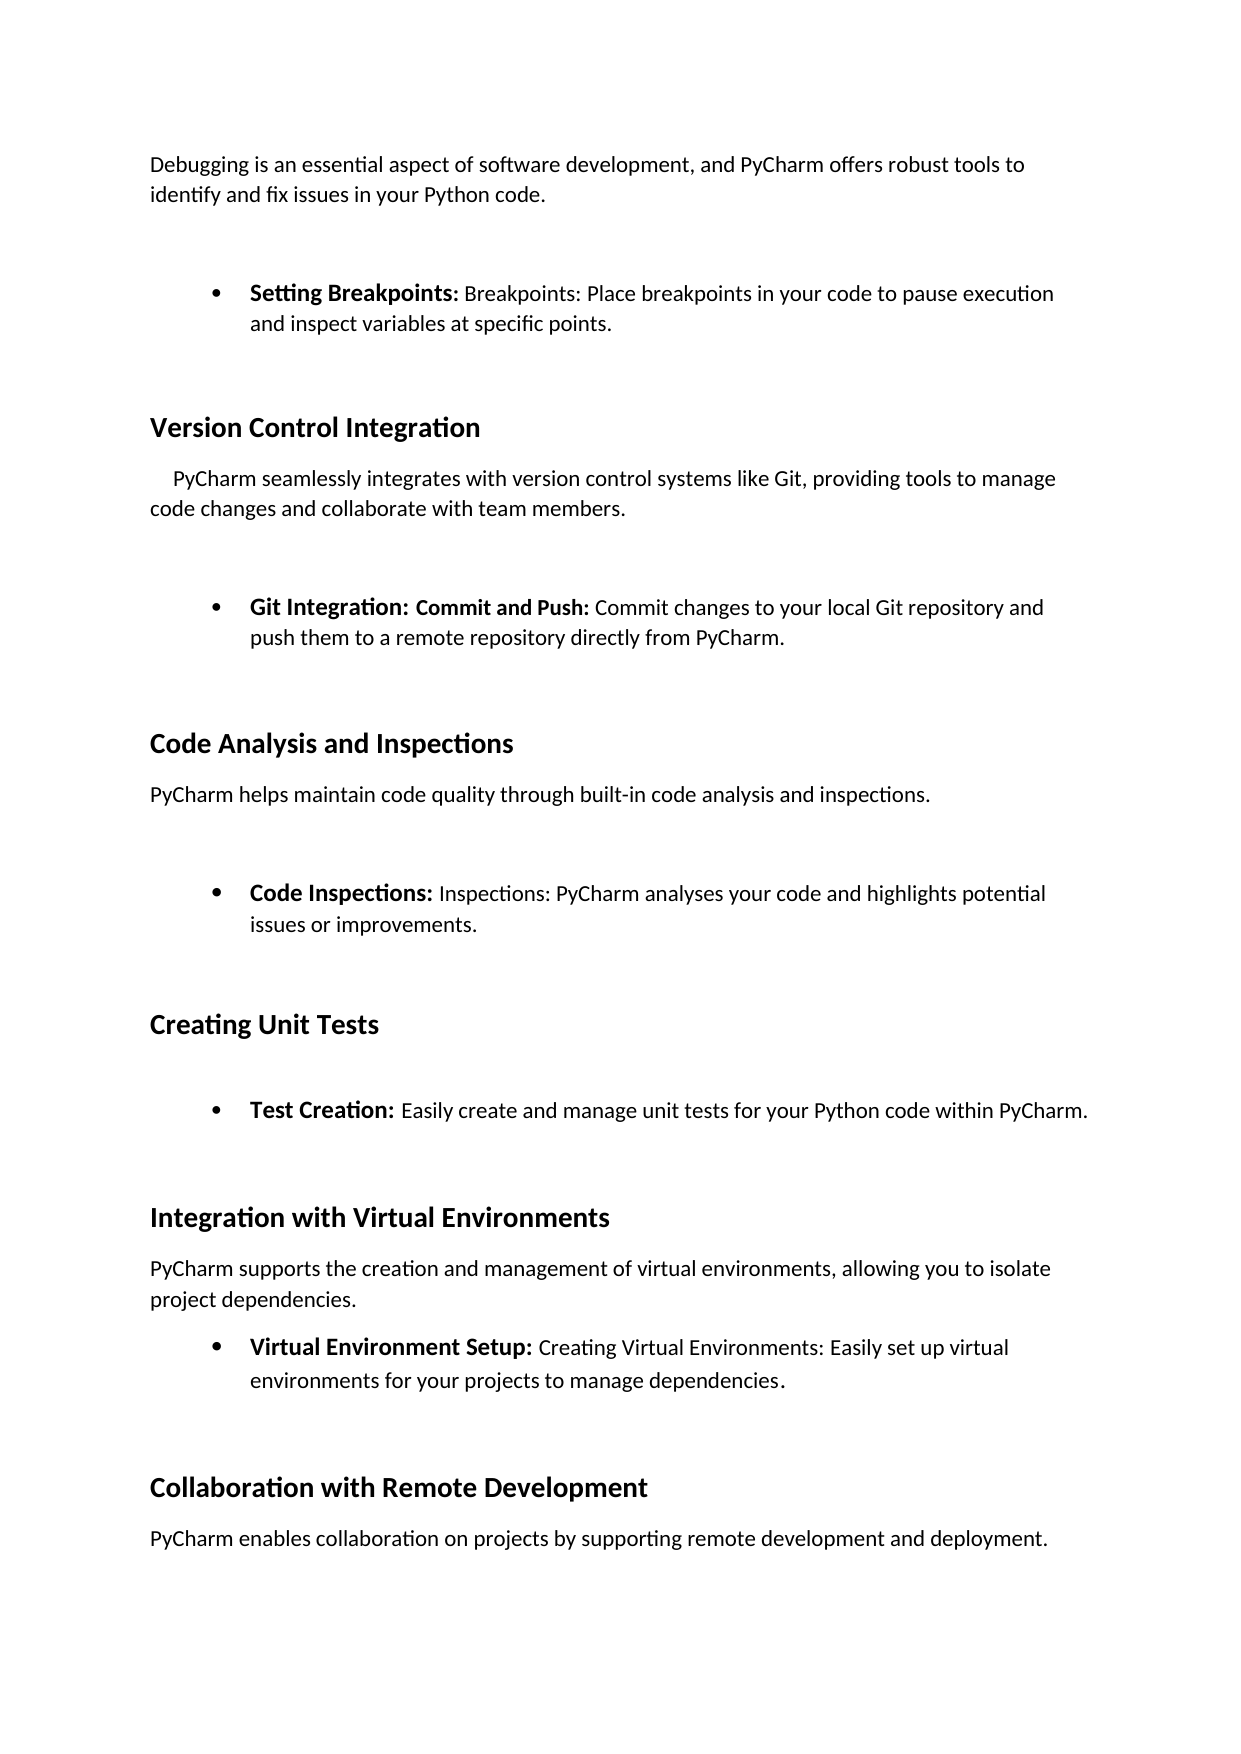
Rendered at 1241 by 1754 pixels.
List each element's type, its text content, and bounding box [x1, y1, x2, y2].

list Test Creation: Easily create and manage unit tests for your Python code within PyCharm. [212, 1094, 1090, 1125]
text Creating Unit Tests [150, 1006, 1090, 1042]
text Collaboration with Remote Development [150, 1469, 1090, 1505]
list Setting Breakpoints: Breakpoints: Place breakpoints in your code to pause execution and inspect variables at specific points. [212, 277, 1090, 337]
text Code Analysis and Inspections [150, 726, 1090, 761]
list Virtual Environment Setup: Creating Virtual Environments: Easily set up virtual environments for your projects to manage dependencies. [212, 1332, 1090, 1395]
text PyCharm seamlessly integrates with version control systems like Git, providing tools to manage code changes and collaborate with team members. [150, 464, 1090, 522]
list Code Inspections: Inspections: PyCharm analyses your code and highlights potential issues or improvements. [212, 877, 1090, 938]
text PyCharm helps maintain code quality through built-in code analysis and inspections. [150, 781, 1090, 809]
list Git Integration: Commit and Push: Commit changes to your local Git repository and push them to a remote repository directly from PyCharm. [212, 591, 1090, 652]
text PyCharm enables collaboration on projects by supporting remote development and deployment. [150, 1524, 1090, 1552]
text Version Control Integration [150, 409, 1090, 445]
text PyCharm supports the creation and management of virtual environments, allowing you to isolate project dependencies. [150, 1254, 1090, 1313]
text Integration with Virtual Environments [150, 1199, 1090, 1235]
text Debugging is an essential aspect of software development, and PyCharm offers robust tools to identify and fix issues in your Python code. [150, 150, 1090, 208]
